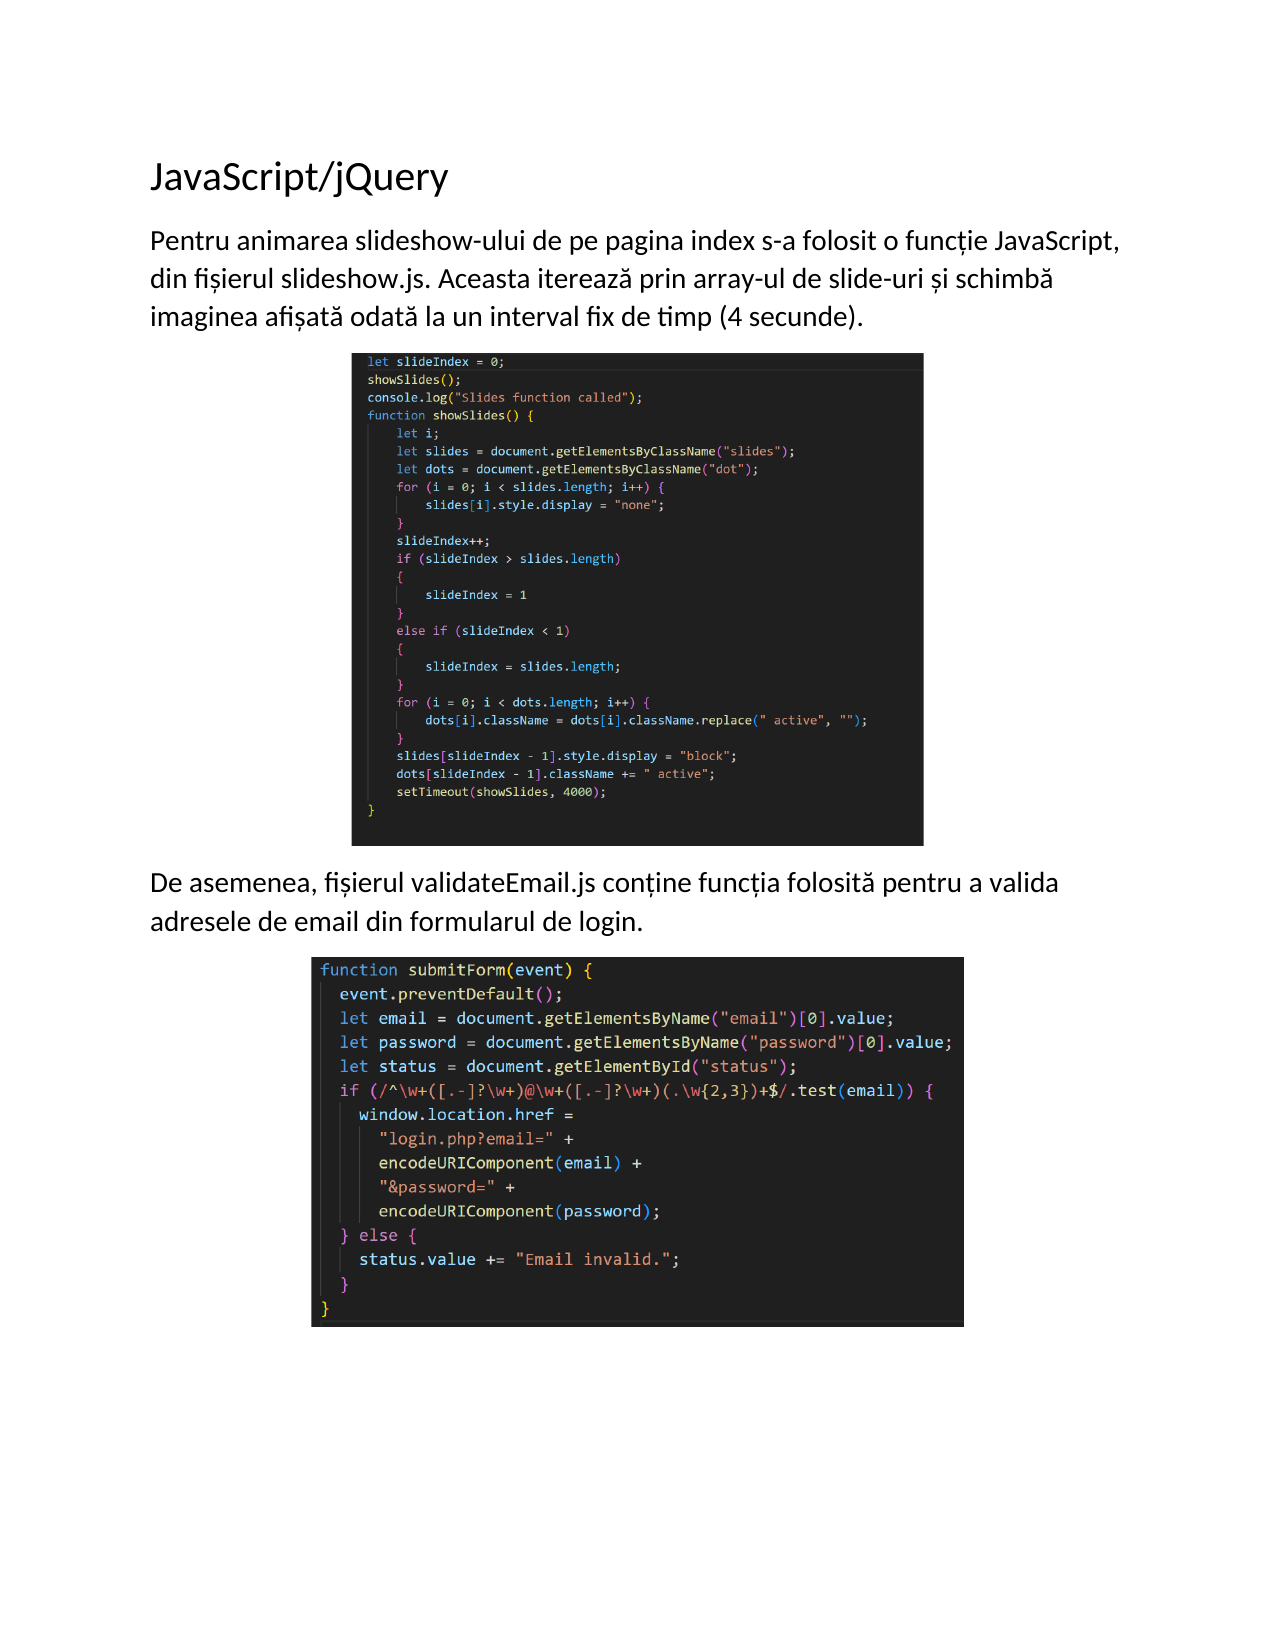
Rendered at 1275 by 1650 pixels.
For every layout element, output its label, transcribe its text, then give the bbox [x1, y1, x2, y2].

text De asemenea, fișierul validateEmail.js conține funcția folosită pentru a valida adresele de email din formularul de login. [150, 864, 1125, 938]
picture [351, 353, 924, 846]
text JavaScript/jQuery [150, 150, 1125, 201]
text Pentru animarea slideshow-ului de pe pagina index s-a folosit o funcție JavaScript, din fișierul slideshow.js. Aceasta iterează prin array-ul de slide-uri și schimbă imaginea afișată odată la un interval fix de timp (4 secunde). [150, 222, 1125, 334]
picture [311, 957, 964, 1327]
